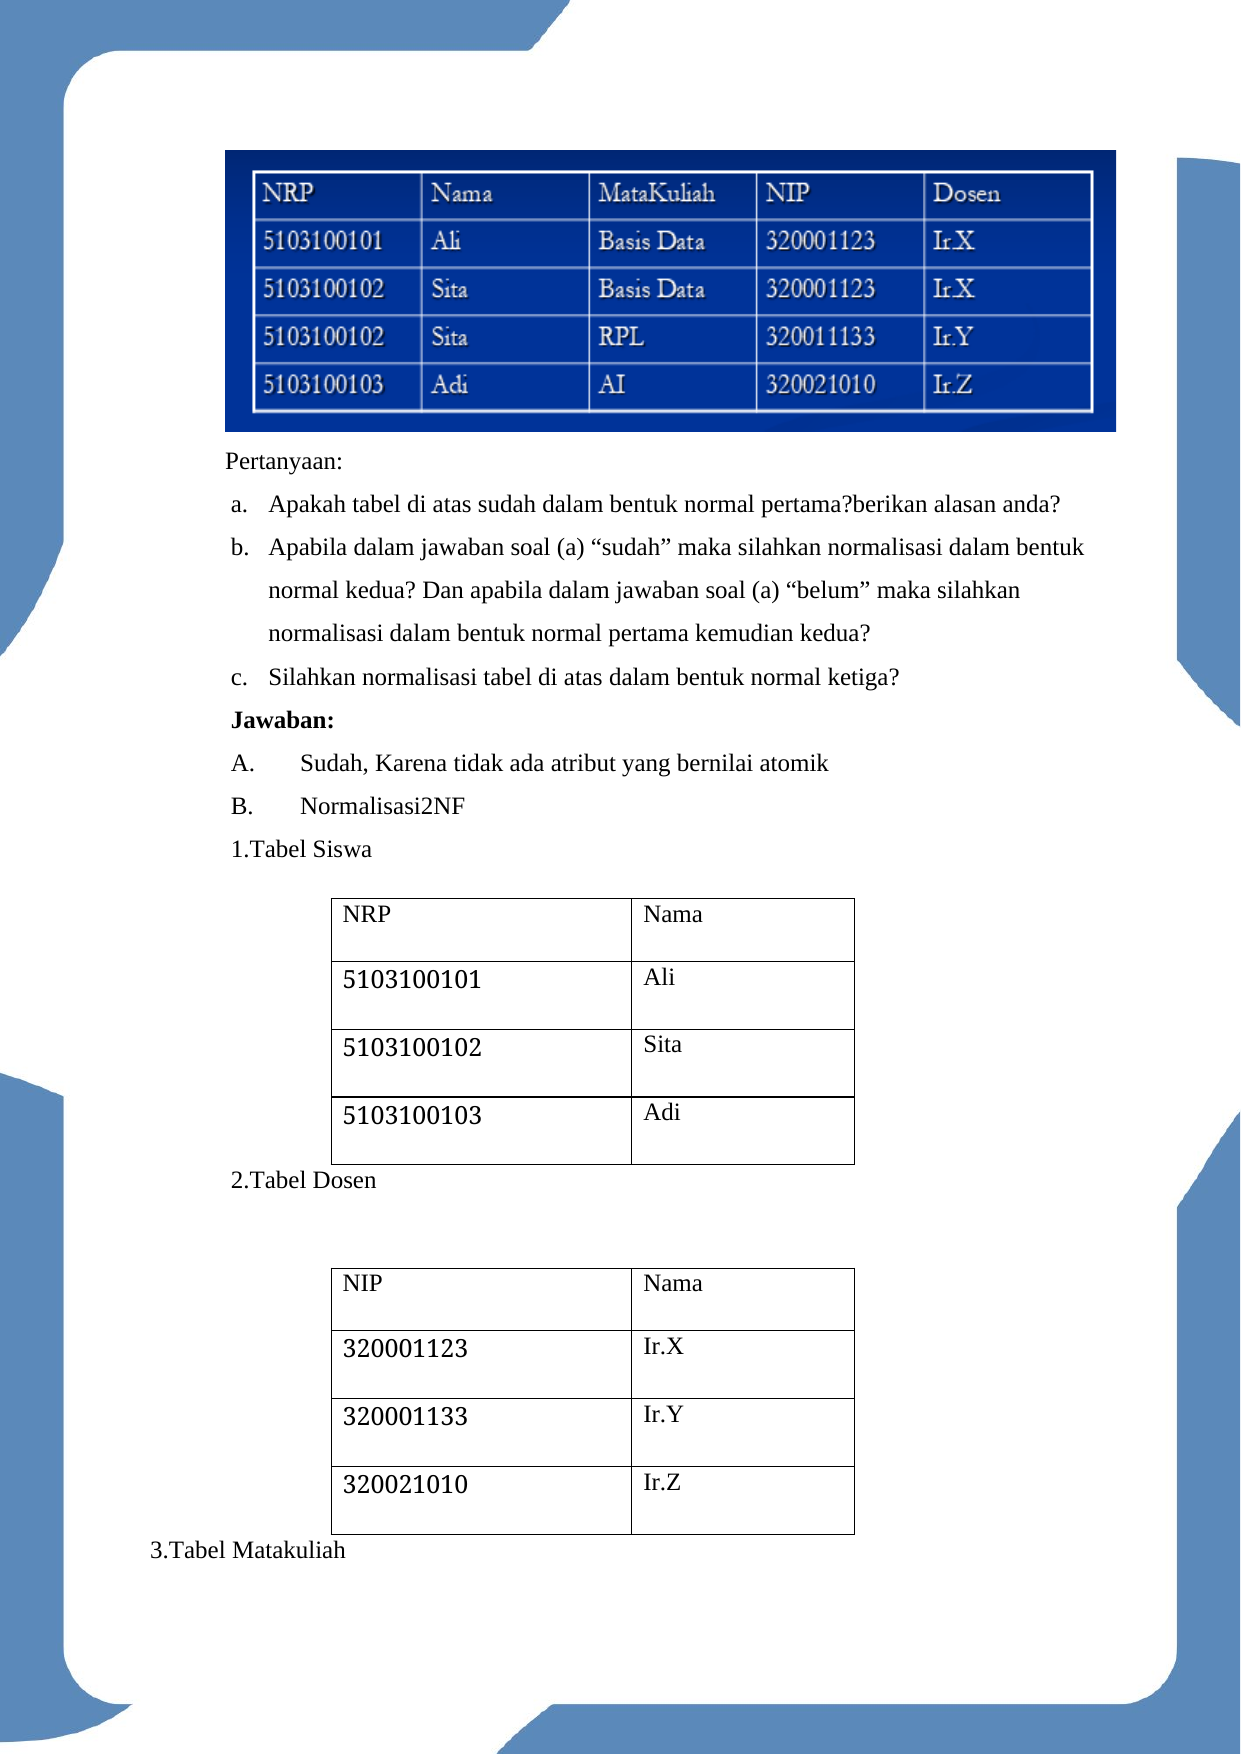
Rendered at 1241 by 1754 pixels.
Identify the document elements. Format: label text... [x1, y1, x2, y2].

table_cell 5103100103 [332, 1098, 631, 1164]
table_header NRP [332, 899, 631, 961]
table_cell 320001133 [332, 1399, 631, 1466]
list 2.Tabel Dosen [231, 1165, 1090, 1194]
table_cell Adi [632, 1098, 854, 1164]
table_header NIP [332, 1269, 631, 1330]
table_cell Ir.X [632, 1331, 854, 1398]
list Jawaban: [231, 705, 1090, 733]
picture [0, 0, 1241, 1754]
table_header Nama [632, 899, 854, 961]
table_header Nama [632, 1269, 854, 1330]
list Silahkan normalisasi tabel di atas dalam bentuk normal ketiga? [231, 662, 1090, 690]
table_cell Ir.Z [632, 1467, 854, 1534]
text Pertanyaan: [225, 446, 1090, 475]
list 3.Tabel Matakuliah [150, 1535, 1090, 1564]
table_cell Ir.Y [632, 1399, 854, 1466]
list Normalisasi2NF [231, 791, 1090, 820]
list Apakah tabel di atas sudah dalam bentuk normal pertama?berikan alasan anda? [231, 489, 1090, 518]
table_cell 320001123 [332, 1331, 631, 1398]
table_cell 320021010 [332, 1467, 631, 1534]
table_cell 5103100101 [332, 962, 631, 1028]
list Apabila dalam jawaban soal (a) “sudah” maka silahkan normalisasi dalam bentuk normal kedua? Dan apabila dalam jawaban soal (a) “belum” maka silahkan normalisasi dalam bentuk normal pertama kemudian kedua? [231, 532, 1090, 647]
table_cell 5103100102 [332, 1030, 631, 1096]
list Sudah, Karena tidak ada atribut yang bernilai atomik [231, 748, 1090, 777]
table_cell Sita [632, 1030, 854, 1096]
list 1.Tabel Siswa [231, 834, 1090, 863]
table_cell Ali [632, 962, 854, 1028]
